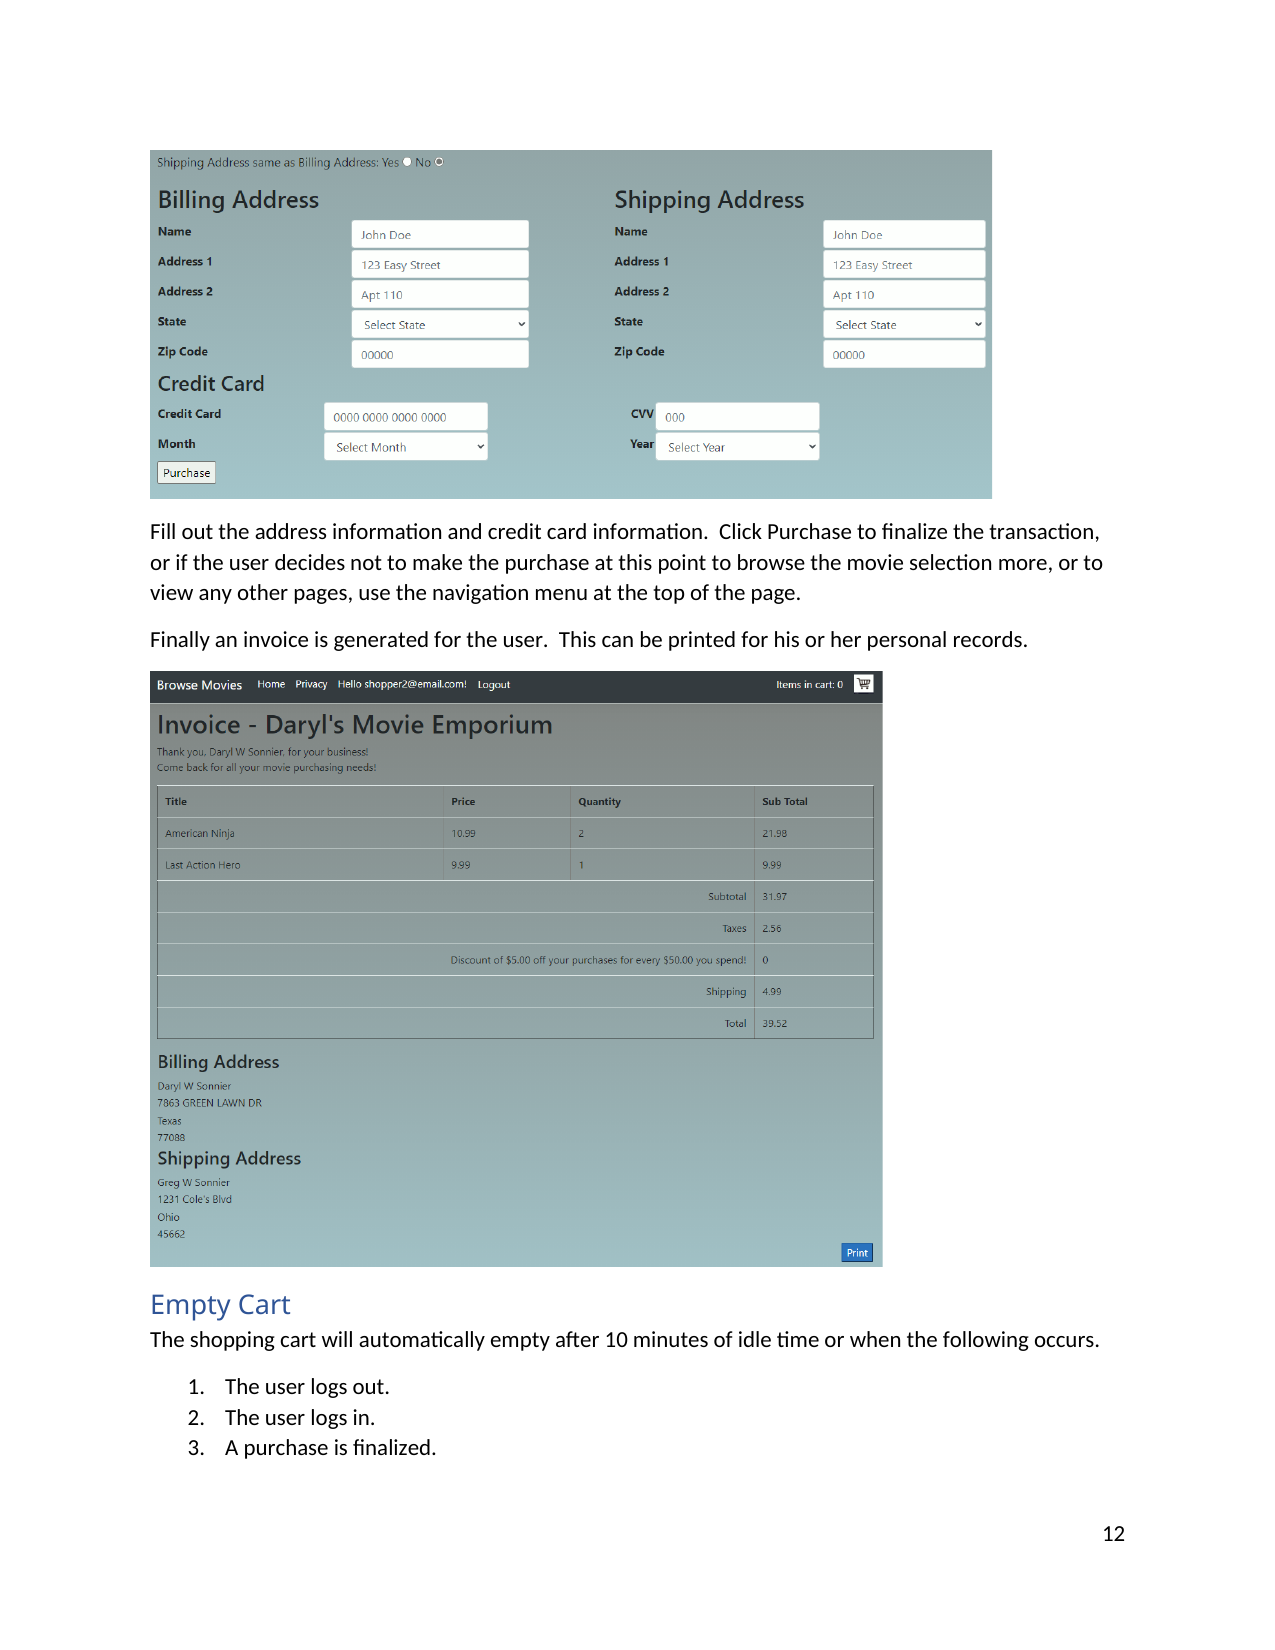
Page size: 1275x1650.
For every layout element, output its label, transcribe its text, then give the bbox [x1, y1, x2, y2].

picture [150, 150, 993, 499]
list The user logs out. [187, 1372, 1125, 1401]
text Fill out the address information and credit card information. Click Purchase to finalize the transaction, or if the user decides not to make the purchase at this point to browse the movie selection more, or to view any other pages, use the navigation menu at the top of the page. [150, 517, 1125, 606]
text The shopping cart will automatically empty after 10 minutes of idle time or when the following occurs. [150, 1326, 1125, 1354]
list A purchase is finalized. [187, 1433, 1125, 1461]
list The user logs in. [187, 1403, 1125, 1431]
picture [150, 671, 883, 1267]
subtitle Empty Cart [150, 1286, 1125, 1323]
text Finally an invoice is generated for the user. This can be printed for his or her personal records. [150, 625, 1125, 653]
